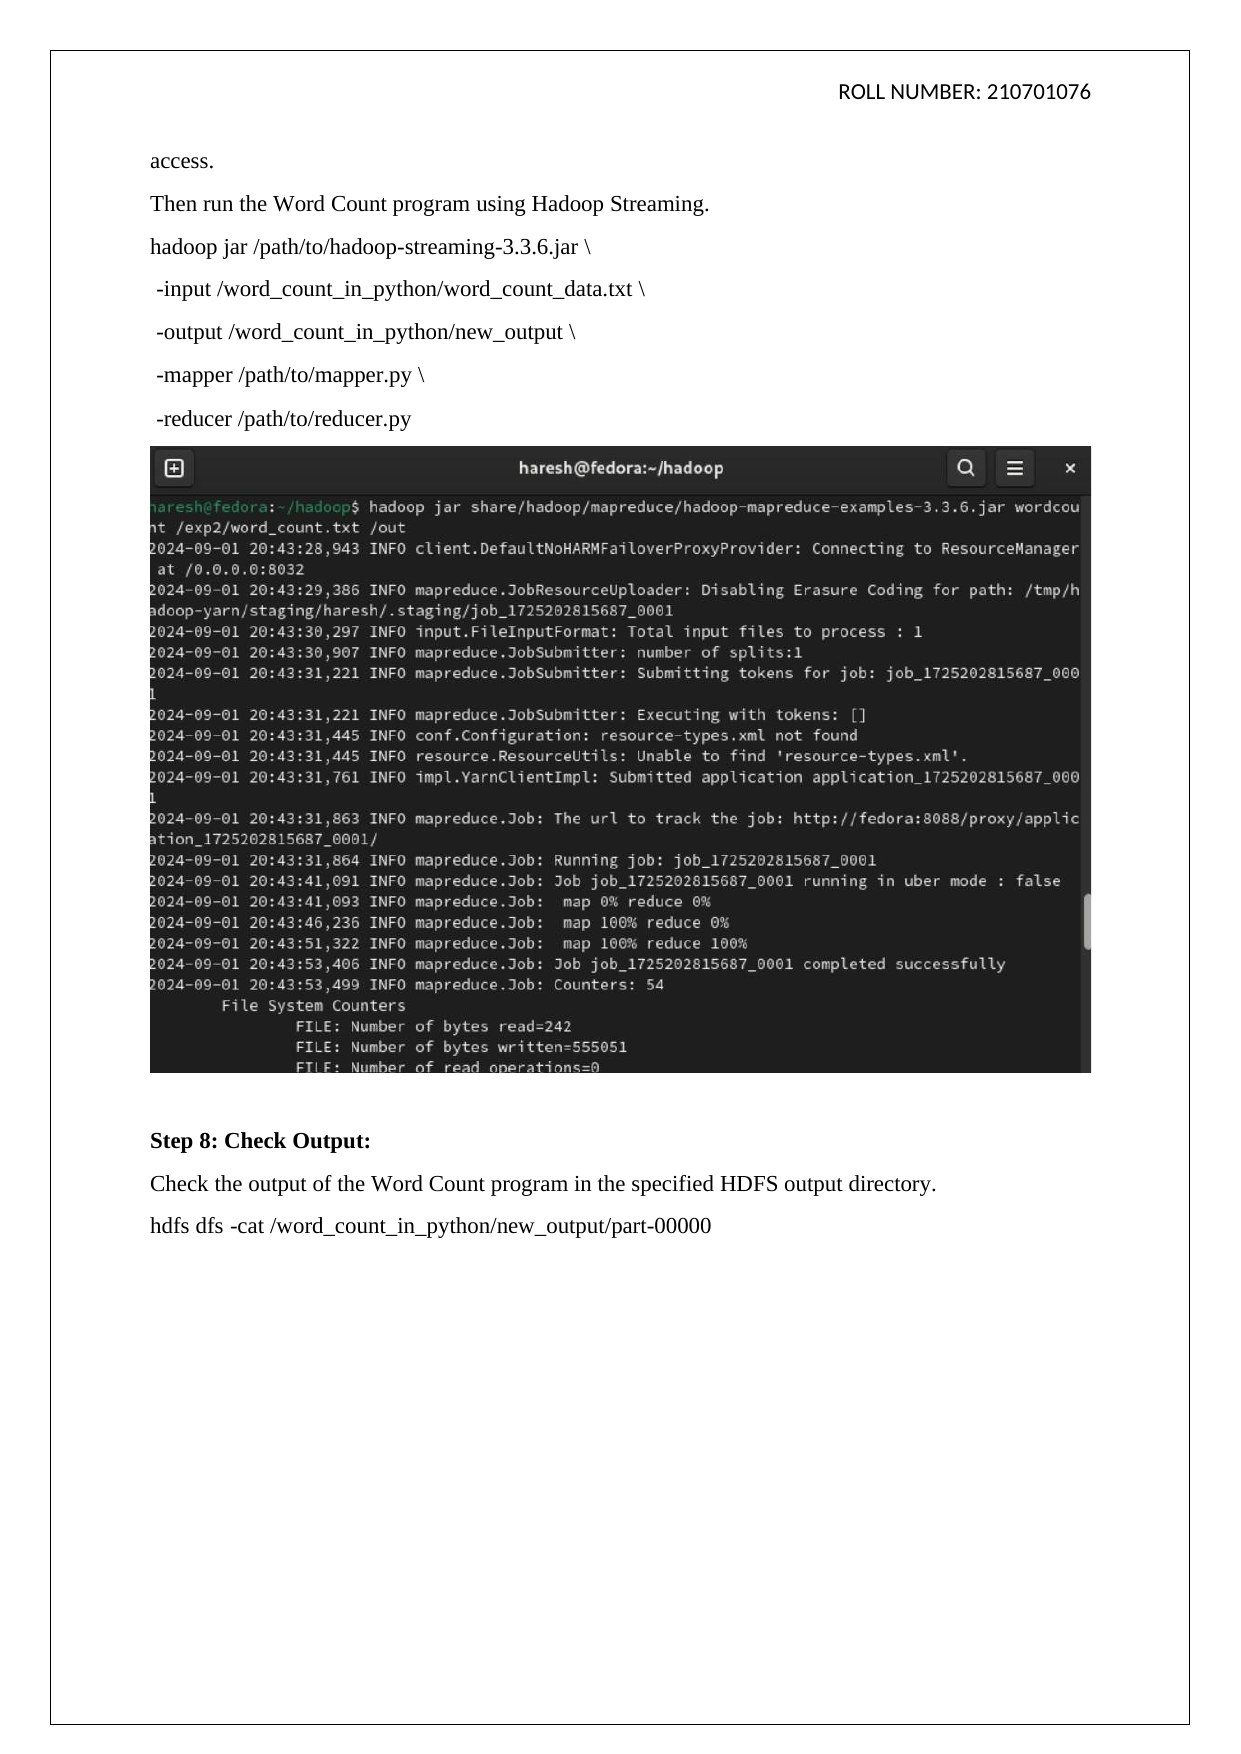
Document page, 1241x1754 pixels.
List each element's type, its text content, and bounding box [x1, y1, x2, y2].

subtitle Step 8: Check Output: [150, 1127, 1103, 1153]
text Then run the Word Count program using Hadoop Streaming. hadoop jar /path/to/hadoop-streaming-3.3.6.jar \ [150, 190, 768, 259]
text -mapper /path/to/mapper.py \ [156, 361, 1103, 387]
text Check the output of the Word Count program in the specified HDFS output directory. hdfs dfs -cat /word_count_in_python/new_output/part-00000 [150, 1170, 964, 1238]
text -output /word_count_in_python/new_output \ [156, 318, 1103, 344]
text -reducer /path/to/reducer.py [156, 404, 1103, 431]
text access. [150, 147, 1103, 173]
text -input /word_count_in_python/word_count_data.txt \ [156, 277, 1103, 302]
picture [150, 446, 1092, 1073]
